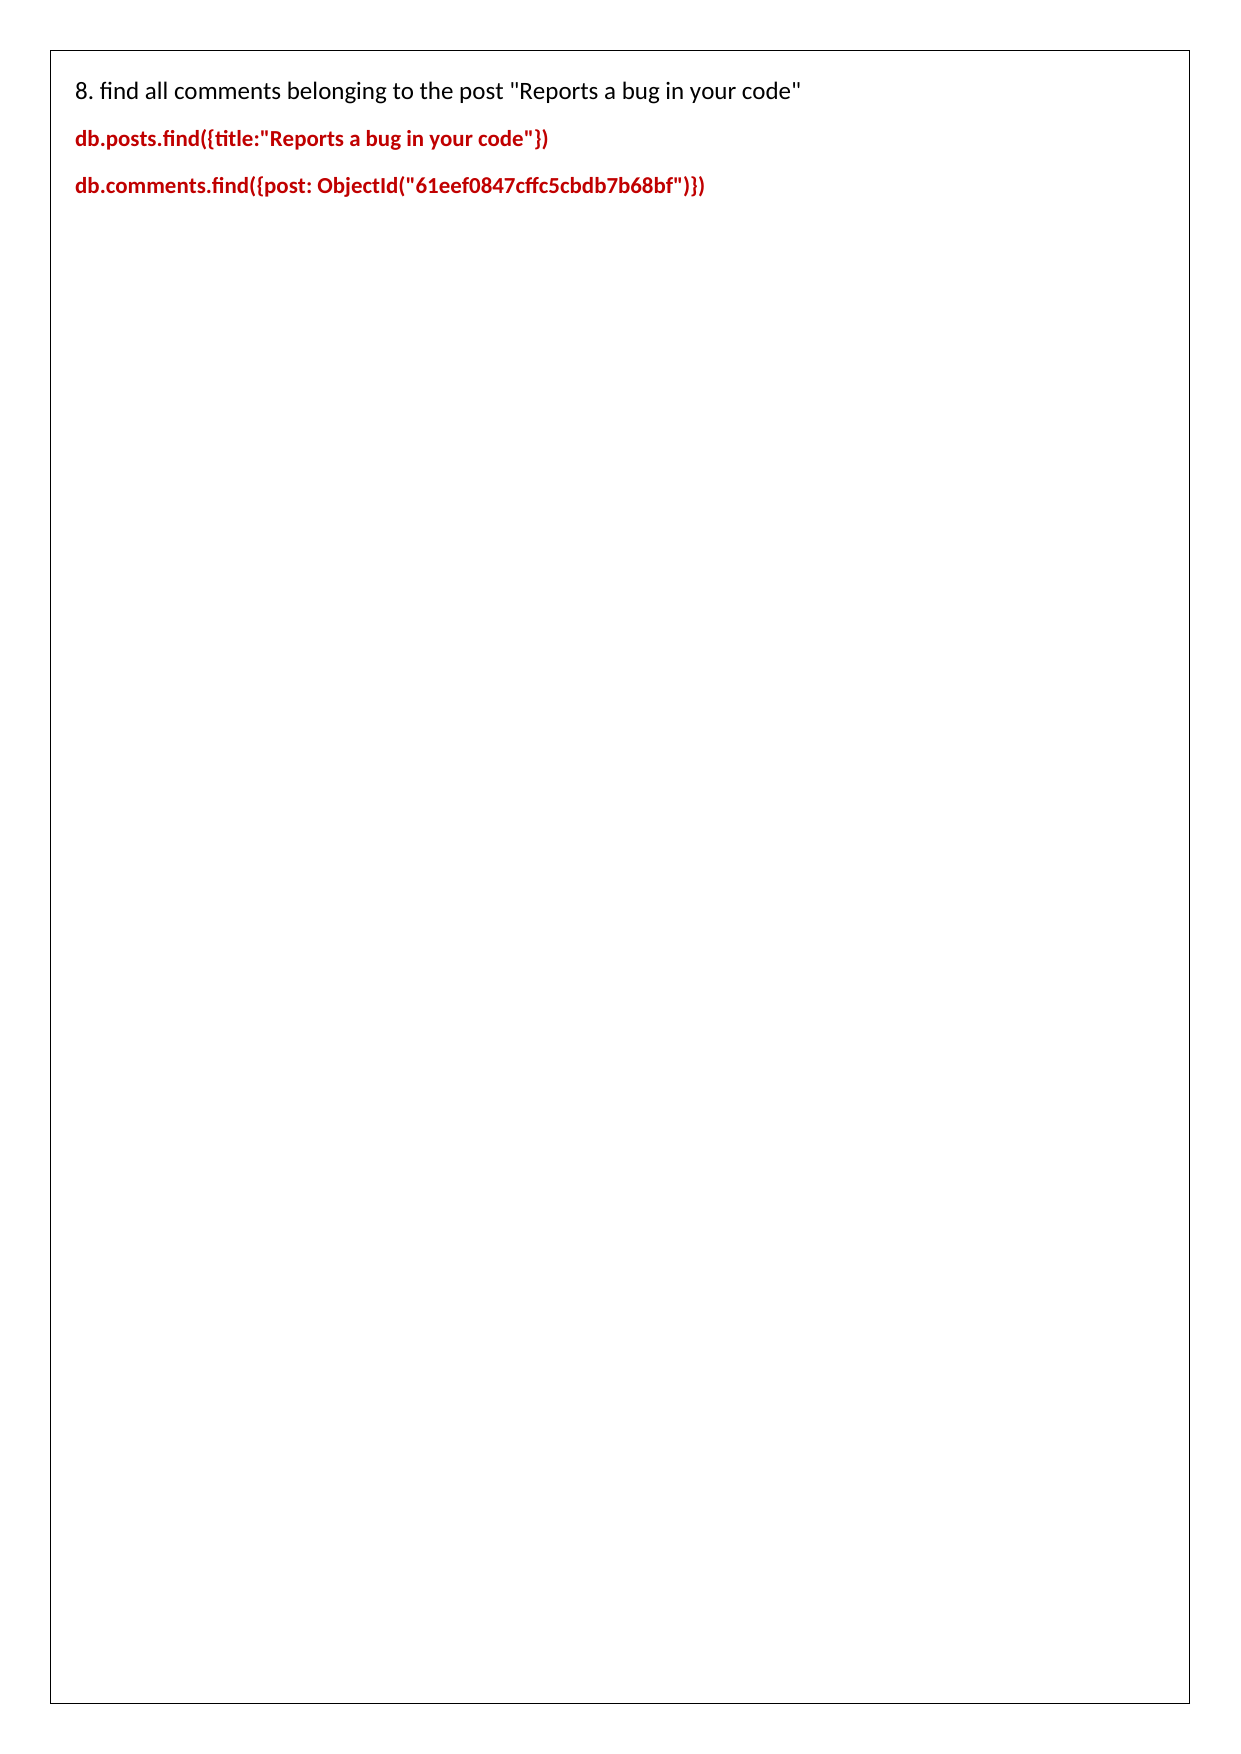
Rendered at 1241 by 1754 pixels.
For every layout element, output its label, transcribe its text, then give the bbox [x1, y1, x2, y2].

text 8. find all comments belonging to the post "Reports a bug in your code" [75, 75, 1165, 106]
text db.comments.find({post: ObjectId("61eef0847cffc5cbdb7b68bf")}) [75, 171, 1165, 199]
text db.posts.find({title:"Reports a bug in your code"}) [75, 124, 1165, 153]
